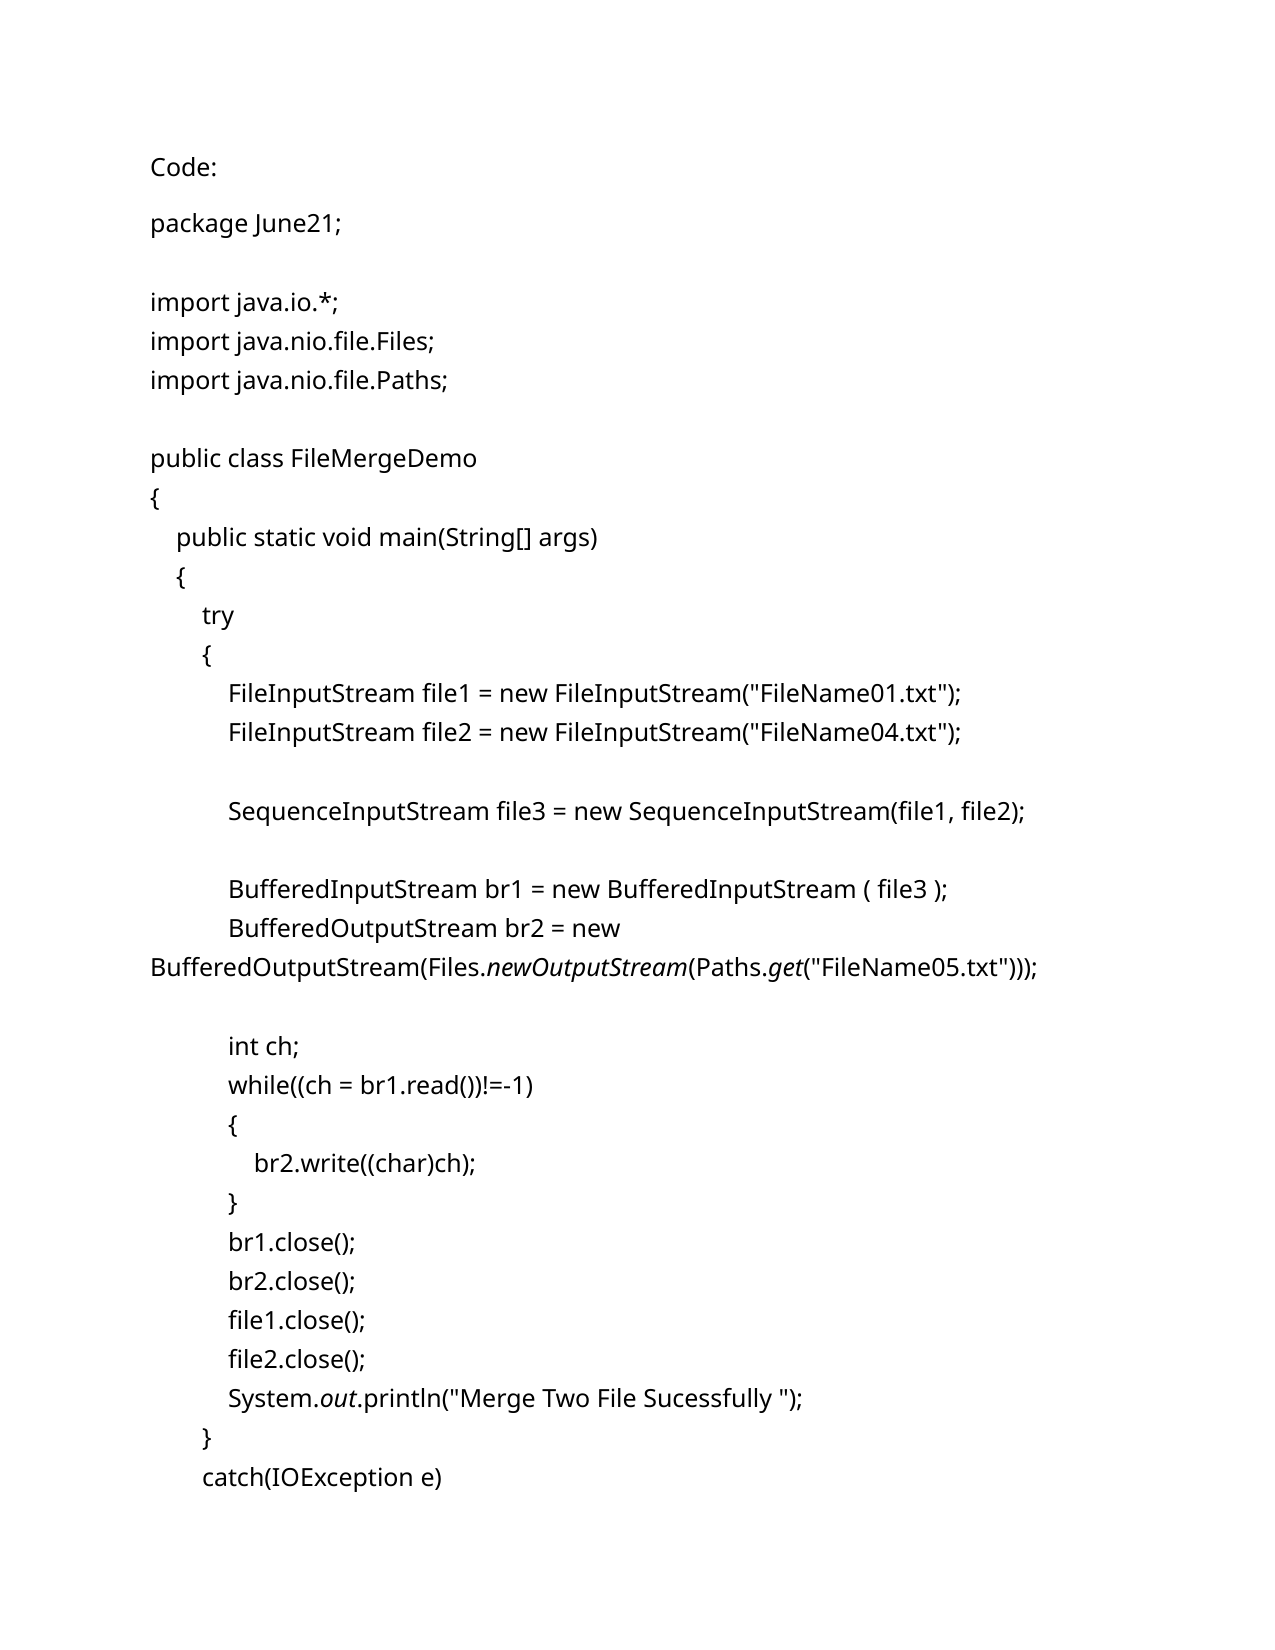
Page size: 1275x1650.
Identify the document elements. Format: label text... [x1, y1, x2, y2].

text Code: [150, 150, 1125, 184]
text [150, 206, 1125, 1493]
